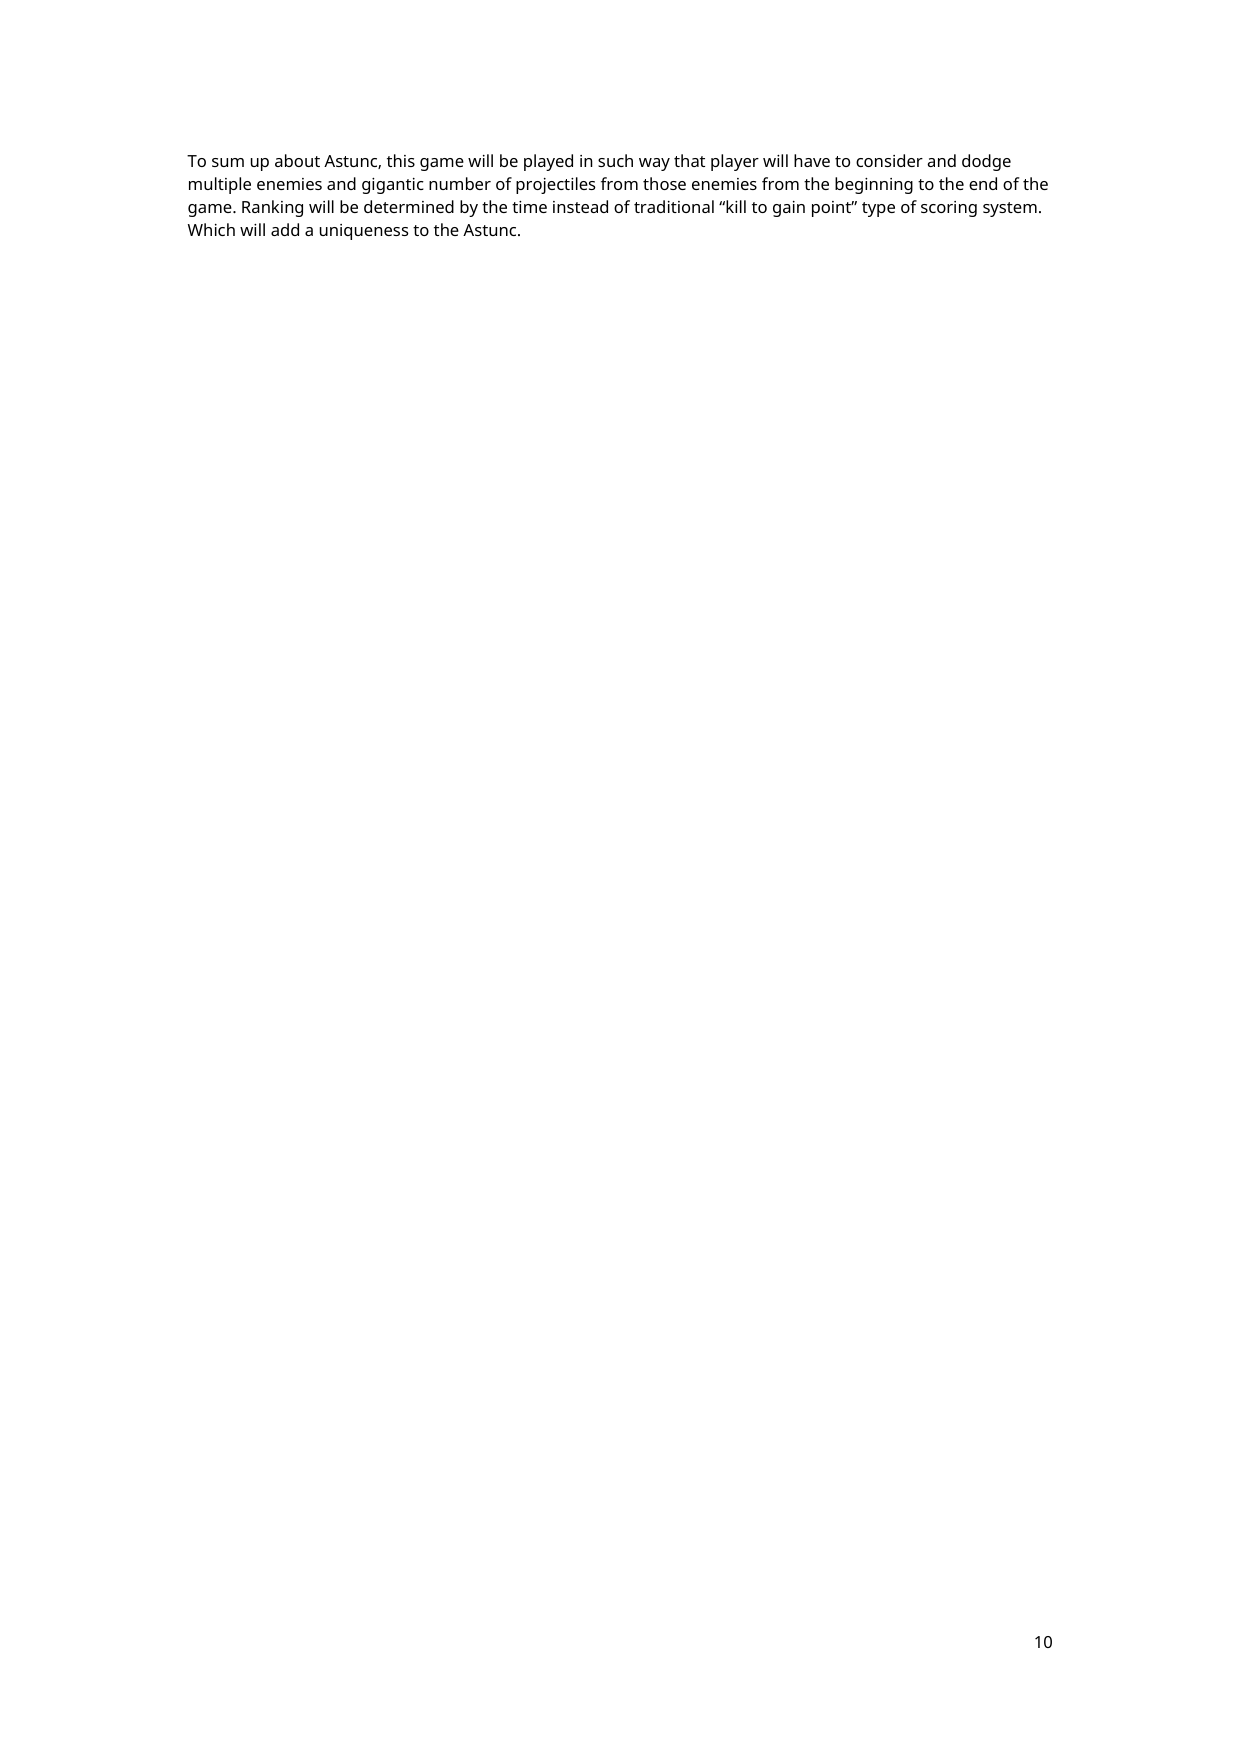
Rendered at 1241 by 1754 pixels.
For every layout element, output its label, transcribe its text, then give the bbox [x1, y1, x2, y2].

text To sum up about Astunc, this game will be played in such way that player will have to consider and dodge multiple enemies and gigantic number of projectiles from those enemies from the beginning to the end of the game. Ranking will be determined by the time instead of traditional “kill to gain point” type of scoring system. Which will add a uniqueness to the Astunc. [187, 150, 1053, 241]
